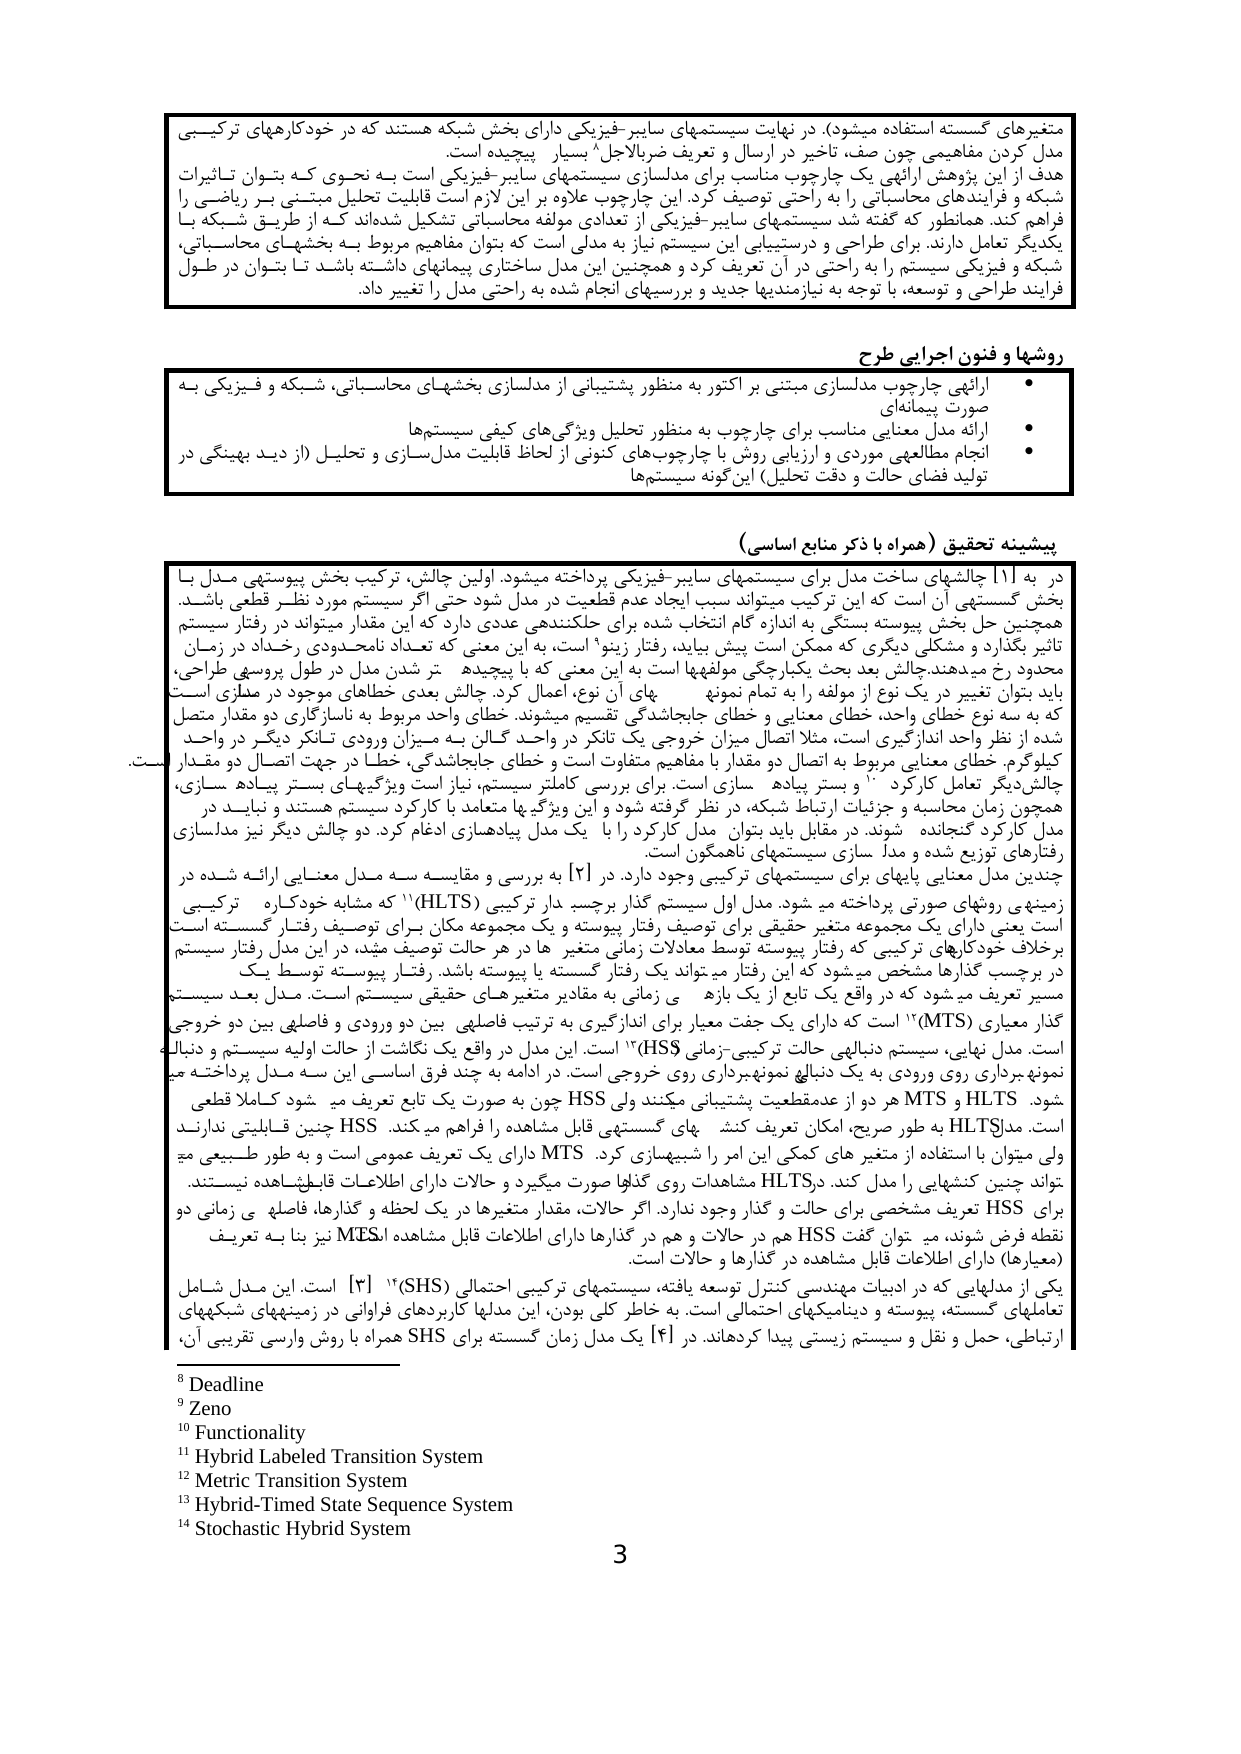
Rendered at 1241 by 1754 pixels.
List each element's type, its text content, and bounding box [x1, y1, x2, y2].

text پيشينه تحقيق (همراه با ذکر منابع اساسي) [177, 530, 1063, 561]
text در به چالشهای ساخت مدل برای سیستمهای سایبر-فیزیکی پرداخته میشود. اولین چالش، ترکیب بخش پیوستهی مدل با بخش گسستهی آن است که این ترکیب میتواند سبب ایجاد عدم قطعیت در مدل شود حتی اگر سیستم مورد نظر قطعی باشد. همچنین حل بخش پیوسته بستگی به اندازه گام انتخاب شده برای حلکنندهی عددی دارد که این مقدار میتواند در رفتار سیستم تاثیر بگذارد و مشکلی دیگری که ممکن است پیش بیاید، رفتار زینو است، به این معنی که تعداد نامحدودی رخداد در زمان محدود رخ میدهند.چالش بعد بحث یکبارچگی مولفهها است به این معنی که با پیچیدهتر شدن مدل در طول پروسهی طراحی، باید بتوان تغییر در یک نوع از مولفه را به تمام نمونههای آن نوع، اعمال کرد. چالش بعدی خطاهای موجود در مدلسازی است که به سه نوع خطای واحد، خطای معنایی و خطای جابجاشدگی تقسیم میشوند. خطای واحد مربوط به ناسازگاری دو مقدار متصل شده از نظر واحد اندازگیری است، مثلا اتصال میزان خروجی یک تانکر در واحد گالن به میزان ورودی تانکر دیگر در واحد کیلوگرم. خطای معنایی مربوط به اتصال دو مقدار با مفاهیم متفاوت است و خطای جابجاشدگی، خطا در جهت اتصال دو مقدار است. چالش دیگر تعامل کارکرد و بستر پیادهسازی است. برای بررسی کاملتر سیستم، نیاز است ویژگیهای بستر پیادهسازی، همچون زمان محاسبه و جزئیات ارتباط شبکه، در نظر گرفته شود و این ویژگیها متعامد با کارکرد سیستم هستند و نباید در مدل کارکرد گنجانده شوند. در مقابل باید بتوان مدل کارکرد را با یک مدل پیادهسازی ادغام کرد. دو چالش دیگر نیز مدلسازی رفتارهای توزیع شده و مدلسازی سیستمهای ناهمگون است. [169, 566, 1071, 866]
list ارائهی چارچوب مدلسازی مبتنی بر اکتور به منظور پشتیبانی از مدلسازی بخشهای محاسباتی، شبکه و فیزیکی به صورت پیمانه‌ای [169, 373, 1069, 414]
text هدف از این پژوهش ارائهی یک چارچوب مناسب برای مدلسازی سیستمهای سایبر-فیزیکی است به نحوی که بتوان تاثیرات شبکه و فرایندهای محاسباتی را به راحتی توصیف کرد. این چارچوب علاوه بر این لازم است قابلیت تحلیل مبتنی بر ریاضی را فراهم کند. همانطور که گفته شد سیستمهای سایبر-فیزیکی از تعدادی مولفه محاسباتی تشکیل شده‌اند که از طریق شبکه با یکدیگر تعامل دارند. برای طراحی و درستییابی این سیستم نیاز به مدلی است که بتوان مفاهیم مربوط به بخشهای محاسباتی، شبکه و فیزیکی سیستم را به راحتی در آن تعریف کرد و همچنین این مدل ساختاری پیمانهای داشته باشد تا بتوان در طول فرایند طراحی و توسعه، با توجه به نیازمندیها جدید و بررسیهای انجام شده به راحتی مدل را تغییر داد. [169, 165, 1071, 305]
text چندین مدل معنایی پایهای برای سیستمهای ترکیبی وجود دارد. در به بررسی و مقایسه سه مدل معنایی ارائه شده در زمینهی روشهای صورتی پرداخته میشود. مدل اول سیستم گذار برچسبدار ترکیبی (HLTS) که مشابه خودکاره ترکیبی است یعنی دارای یک مجموعه متغیر حقیقی برای توصیف رفتار پیوسته و یک مجموعه مکان برای توصیف رفتار گسسته است. برخلاف خودکارههای ترکیبی که رفتار پیوسته توسط معادلات زمانی متغیرها در هر حالت توصیف میشد، در این مدل رفتار سیستم در برچسب گذارها مشخص میشود که این رفتار میتواند یک رفتار گسسته یا پیوسته باشد. رفتار پیوسته توسط یک مسیر تعریف میشود که در واقع یک تابع از یک بازهی زمانی به مقادیر متغیرهای حقیقی سیستم است. مدل بعد سیستم گذار معیاری (MTS) است که دارای یک جفت معیار برای اندازگیری به ترتیب فاصلهی بین دو ورودی و فاصلهی بین دو خروجی است. مدل نهایی، سیستم دنبالهی حالت ترکیبی-زمانی (HSS) است. این مدل در واقع یک نگاشت از حالت اولیه سیستم و دنباله نمونهبرداری روی ورودی به یک دنبالهی نمونهبرداری روی خروجی است. در ادامه به چند فرق اساسی این سه مدل پرداخته میشود. HLTS و MTS هر دو از عدمقطعیت پشتیبانی میکنند ولی HSS چون به صورت یک تابع تعریف میشود کاملا قطعی است. مدل HLTS به طور صریح، امکان تعریف کنشهای گسستهی قابل مشاهده را فراهم میکند. HSS چنین قابلیتی ندارند ولی میتوان با استفاده از متغیرهای کمکی این امر را شبیهسازی کرد. MTS دارای یک تعریف عمومی است و به طور طبیعی میتواند چنین کنشهایی را مدل کند. در HLTS مشاهدات روی گذارها صورت میگیرد و حالات دارای اطلاعات قابل مشاهده نیستند. برای HSS تعریف مشخصی برای حالت و گذار وجود ندارد. اگر حالات، مقدار متغیرها در یک لحظه و گذارها، فاصلهی زمانی دو نقطه فرض شوند، میتوان گفت HSS هم در حالات و هم در گذارها دارای اطلاعات قابل مشاهده است. MTS نیز بنا به تعریف (معیارها) دارای اطلاعات قابل مشاهده در گذارها و حالات است. [177, 866, 1063, 1273]
list ارائه مدل معنایی مناسب برای چارچوب به منظور تحلیل ویژگی‌های کیفی سیستم‌ها [169, 414, 1069, 437]
text روشها و فنون اجرايي طرح [177, 345, 1063, 368]
list انجام مطالعهی موردی و ارزیابی روش با چارچوب‌های کنونی از لحاظ قابلیت مدل‌سازی و تحلیل (از دید بهینگی در تولید فضای حالت و دقت تحلیل) این‌گونه سیستم‌ها [169, 437, 1069, 492]
